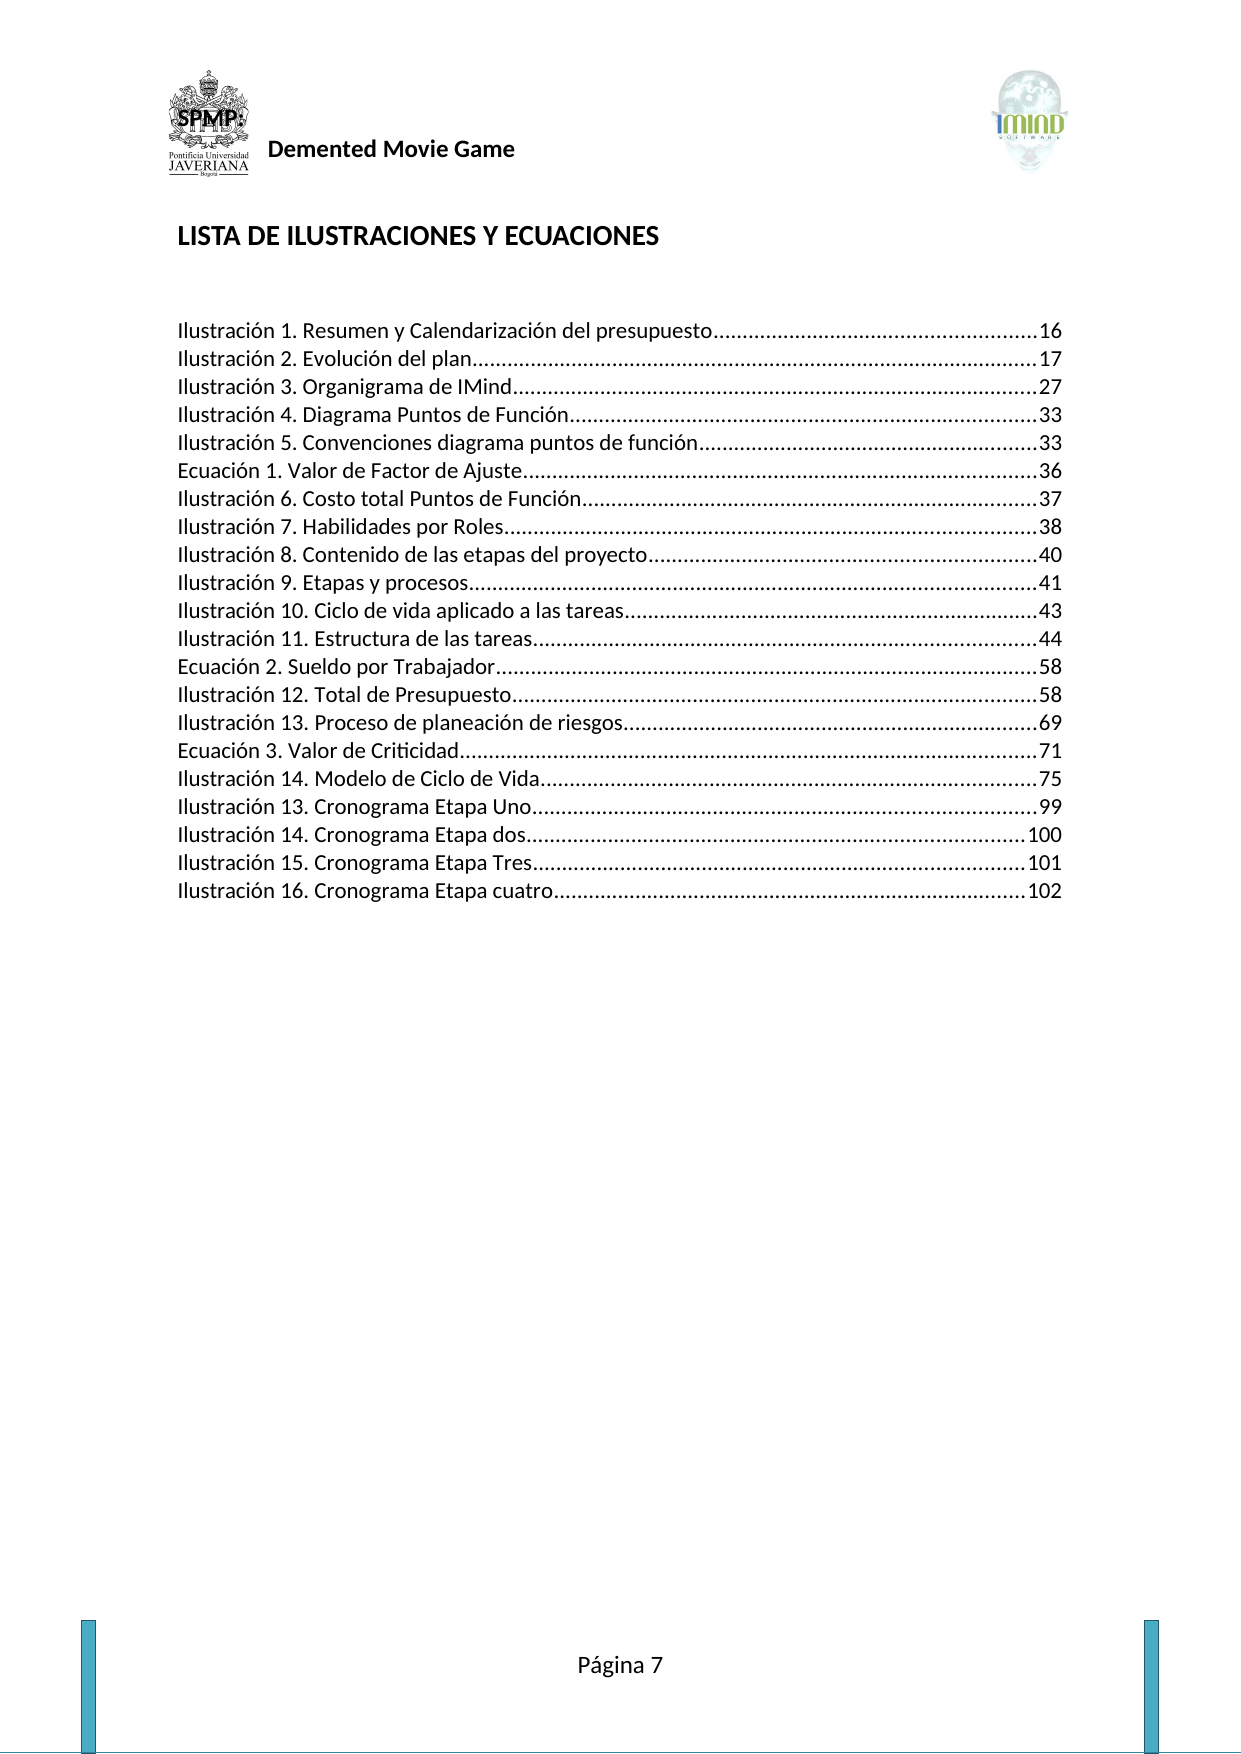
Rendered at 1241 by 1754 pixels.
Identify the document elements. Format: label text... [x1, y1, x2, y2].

text Ilustración 11. Estructura de las tareas 44 [177, 624, 1063, 652]
text Ilustración 15. Cronograma Etapa Tres 101 [177, 848, 1063, 876]
text Ilustración 2. Evolución del plan 17 [177, 344, 1063, 372]
text Ilustración 4. Diagrama Puntos de Función 33 [177, 400, 1063, 428]
text Ilustración 14. Cronograma Etapa dos 100 [177, 820, 1063, 848]
text Ilustración 13. Proceso de planeación de riesgos 69 [177, 708, 1063, 736]
subtitle LISTA DE ILUSTRACIONES Y ECUACIONES [177, 217, 1063, 253]
text Ecuación 2. Sueldo por Trabajador 58 [177, 652, 1063, 680]
text Ilustración 9. Etapas y procesos 41 [177, 568, 1063, 596]
text Ilustración 16. Cronograma Etapa cuatro 102 [177, 876, 1063, 904]
picture [168, 70, 249, 177]
text Ecuación 1. Valor de Factor de Ajuste 36 [177, 456, 1063, 484]
text Ilustración 5. Convenciones diagrama puntos de función 33 [177, 428, 1063, 456]
text Ilustración 6. Costo total Puntos de Función 37 [177, 484, 1063, 512]
text Ilustración 1. Resumen y Calendarización del presupuesto 16 [177, 316, 1063, 344]
text Ilustración 13. Cronograma Etapa Uno 99 [177, 792, 1063, 820]
text Ilustración 3. Organigrama de IMind 27 [177, 372, 1063, 400]
text Ilustración 8. Contenido de las etapas del proyecto 40 [177, 540, 1063, 568]
text Ilustración 7. Habilidades por Roles 38 [177, 512, 1063, 540]
text Ecuación 3. Valor de Criticidad 71 [177, 736, 1063, 764]
text Ilustración 12. Total de Presupuesto 58 [177, 680, 1063, 708]
text Ilustración 10. Ciclo de vida aplicado a las tareas 43 [177, 596, 1063, 624]
picture [990, 70, 1075, 177]
text Ilustración 14. Modelo de Ciclo de Vida 75 [177, 764, 1063, 792]
